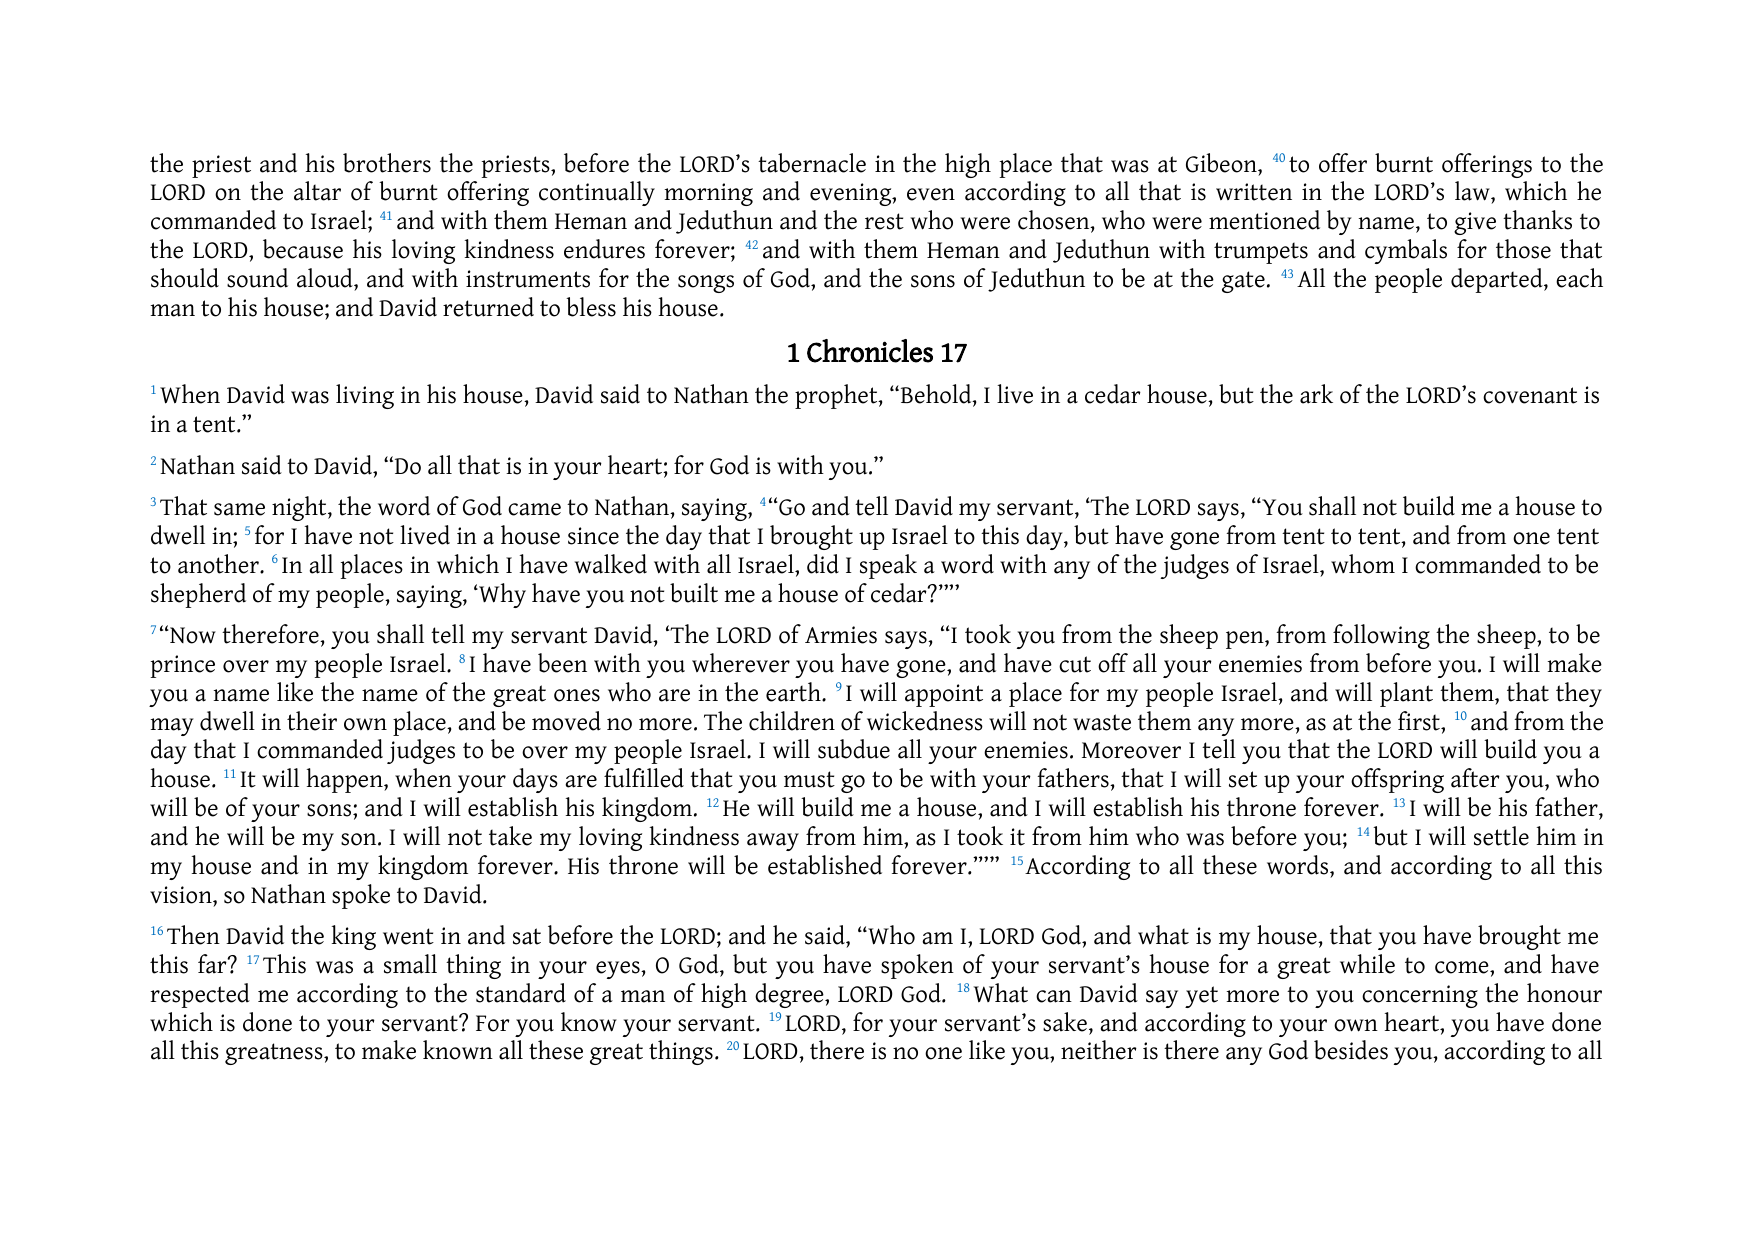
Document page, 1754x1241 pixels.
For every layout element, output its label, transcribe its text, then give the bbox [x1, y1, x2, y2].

text 1 Chronicles 17 [150, 336, 1604, 369]
text 2 Nathan said to David, “Do all that is in your heart; for God is with you.” [150, 452, 1604, 481]
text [150, 150, 1604, 323]
text 7 “Now therefore, you shall tell my servant David, ‘The LORD of Armies says, “I took you from the sheep pen, from following the sheep, to be prince over my people Israel. 8 I have been with you wherever you have gone, and have cut off all your enemies from before you. I will make you a name like the name of the great ones who are in the earth. 9 I will appoint a place for my people Israel, and will plant them, that they may dwell in their own place, and be moved no more. The children of wickedness will not waste them any more, as at the first, 10 and from the day that I commanded judges to be over my people Israel. I will subdue all your enemies. Moreover I tell you that the LORD will build you a house. 11 It will happen, when your days are fulfilled that you must go to be with your fathers, that I will set up your offspring after you, who will be of your sons; and I will establish his kingdom. 12 He will build me a house, and I will establish his throne forever. 13 I will be his father, and he will be my son. I will not take my loving kindness away from him, as I took it from him who was before you; 14 but I will settle him in my house and in my kingdom forever. His throne will be established forever.”’” 15 According to all these words, and according to all this vision, so Nathan spoke to David. [150, 621, 1604, 910]
text 1 When David was living in his house, David said to Nathan the prophet, “Behold, I live in a cedar house, but the ark of the LORD’s covenant is in a tent.” [150, 382, 1604, 439]
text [150, 922, 1604, 1067]
text 3 That same night, the word of God came to Nathan, saying, 4 “Go and tell David my servant, ‘The LORD says, “You shall not build me a house to dwell in; 5 for I have not lived in a house since the day that I brought up Israel to this day, but have gone from tent to tent, and from one tent to another. 6 In all places in which I have walked with all Israel, did I speak a word with any of the judges of Israel, whom I commanded to be shepherd of my people, saying, ‘Why have you not built me a house of cedar?’”’ [150, 493, 1604, 609]
